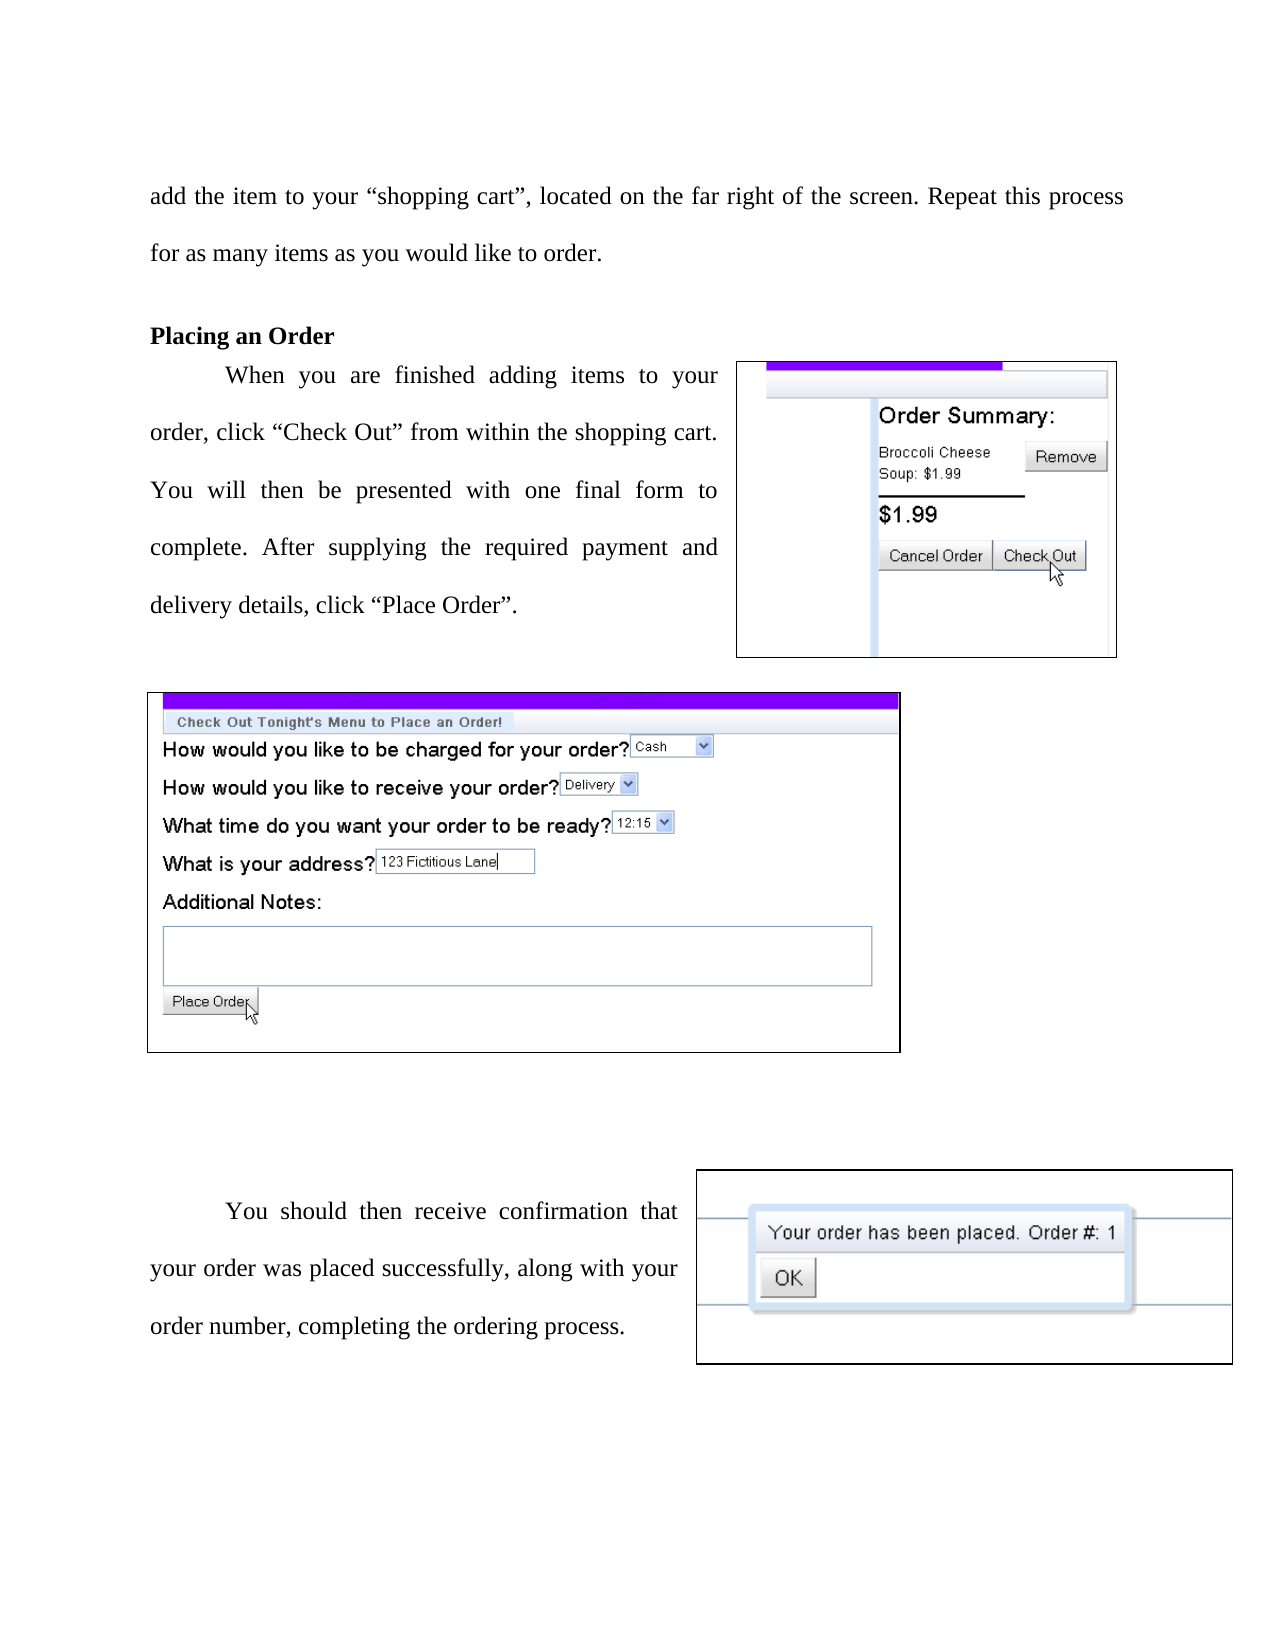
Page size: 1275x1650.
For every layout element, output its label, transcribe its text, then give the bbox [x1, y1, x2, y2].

picture [697, 1171, 1232, 1363]
subtitle Placing an Order [150, 321, 1125, 349]
text You should then receive confirmation that your order was placed successfully, along with your order number, completing the ordering process. [150, 1196, 696, 1339]
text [150, 181, 1125, 267]
picture [737, 362, 1115, 656]
picture [148, 693, 898, 1052]
